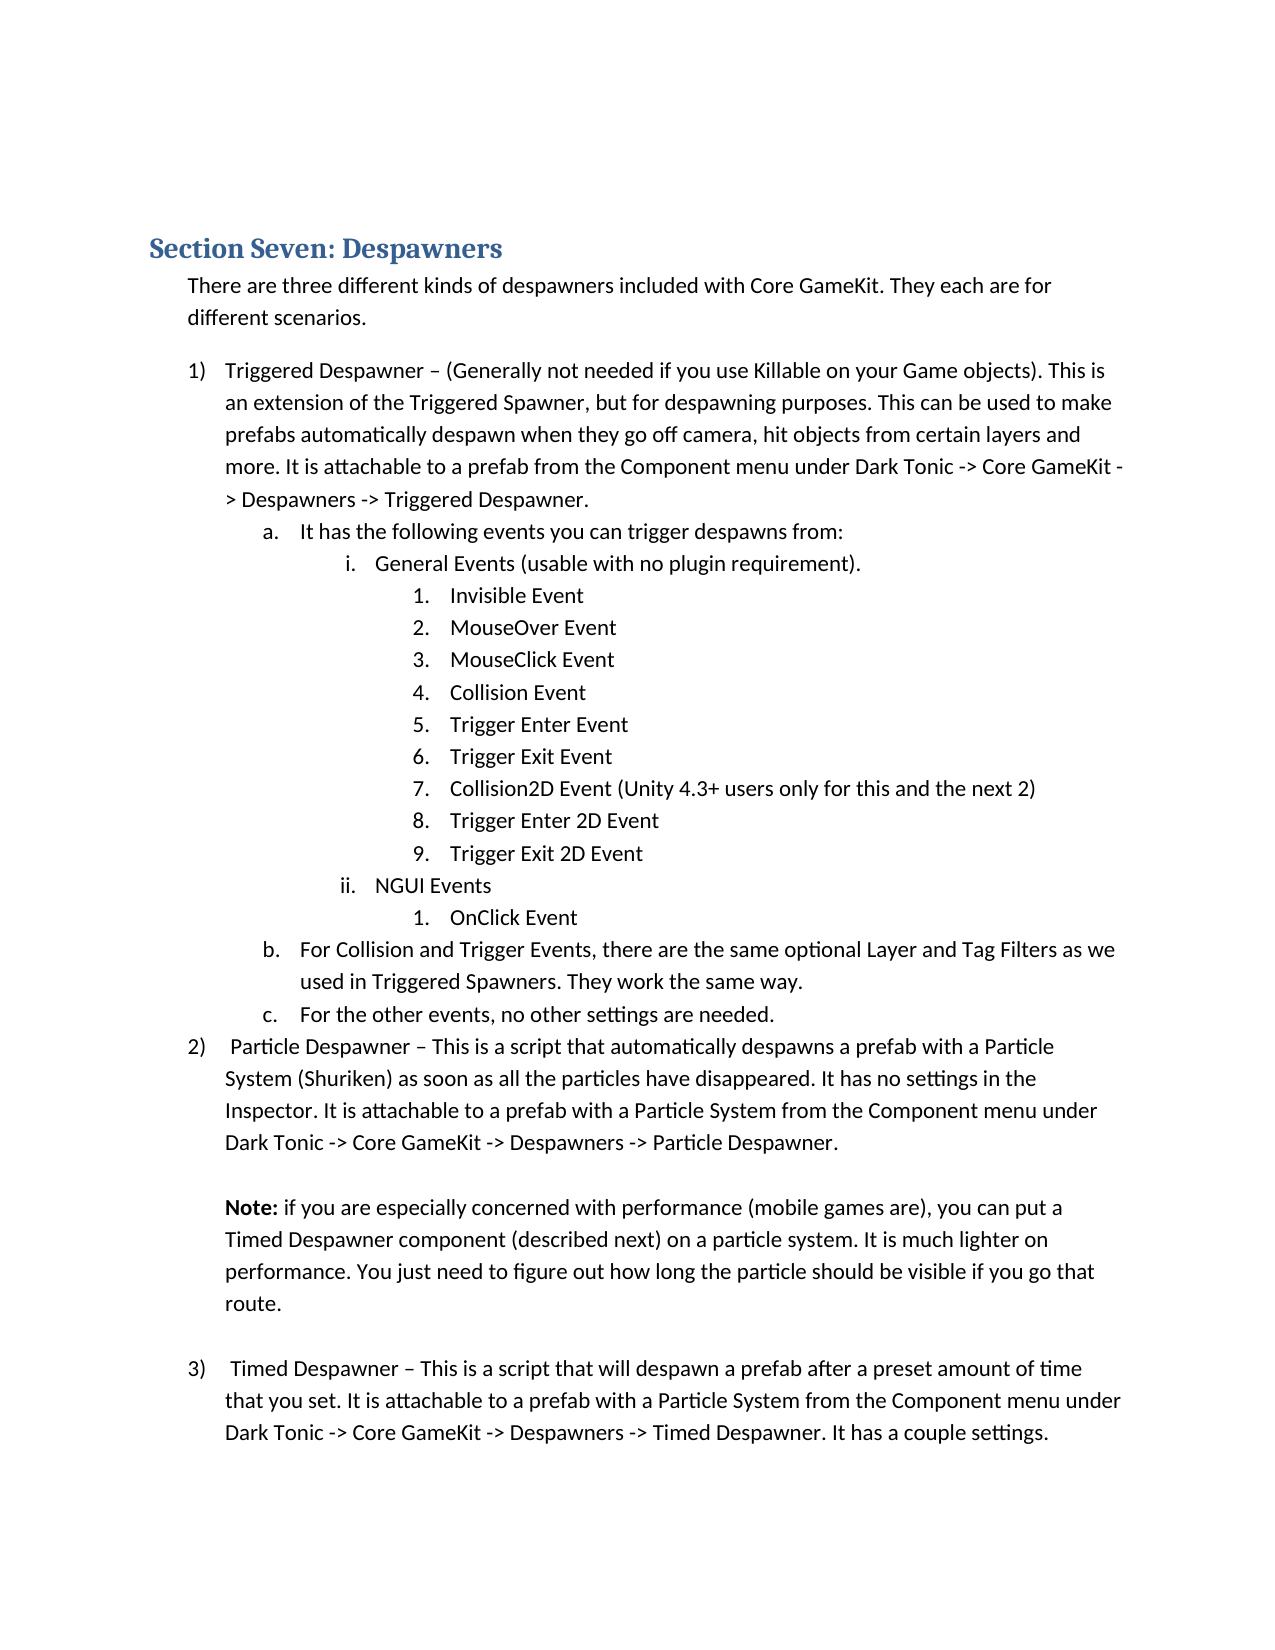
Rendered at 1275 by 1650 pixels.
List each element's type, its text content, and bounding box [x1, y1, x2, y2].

list Collision2D Event (Unity 4.3+ users only for this and the next 2) [412, 774, 1125, 802]
list Collision Event [412, 678, 1125, 706]
list For Collision and Trigger Events, there are the same optional Layer and Tag Filters as we used in Triggered Spawners. They work the same way. [262, 935, 1125, 996]
list Invisible Event [412, 581, 1125, 609]
list Trigger Enter 2D Event [412, 807, 1125, 834]
list Triggered Despawner – (Generally not needed if you use Killable on your Game objects). This is an extension of the Triggered Spawner, but for despawning purposes. This can be used to make prefabs automatically despawn when they go off camera, hit objects from certain layers and more. It is attachable to a prefab from the Component menu under Dark Tonic -> Core GameKit -> Despawners -> Triggered Despawner. [187, 356, 1125, 513]
subtitle Section Seven: Despawners [150, 232, 1125, 266]
list OnClick Event [412, 903, 1125, 931]
list Note: if you are especially concerned with performance (mobile games are), you can put a Timed Despawner component (described next) on a particle system. It is much lighter on performance. You just need to figure out how long the particle should be visible if you go that route. [225, 1193, 1125, 1317]
list NGUI Events [356, 871, 1125, 899]
list Trigger Enter Event [412, 710, 1125, 738]
list Particle Despawner – This is a script that automatically despawns a prefab with a Particle System (Shuriken) as soon as all the particles have disappeared. It has no settings in the Inspector. It is attachable to a prefab with a Particle System from the Component menu under Dark Tonic -> Core GameKit -> Despawners -> Particle Despawner. [187, 1032, 1125, 1156]
list MouseClick Event [412, 646, 1125, 674]
list General Events (usable with no plugin requirement). [356, 549, 1125, 577]
list Timed Despawner – This is a script that will despawn a prefab after a preset amount of time that you set. It is attachable to a prefab with a Particle System from the Component menu under Dark Tonic -> Core GameKit -> Despawners -> Timed Despawner. It has a couple settings. [187, 1354, 1125, 1446]
list Trigger Exit Event [412, 742, 1125, 770]
list MouseOver Event [412, 613, 1125, 641]
list Trigger Exit 2D Event [412, 839, 1125, 867]
list For the other events, no other settings are needed. [262, 1000, 1125, 1028]
list It has the following events you can trigger despawns from: [262, 517, 1125, 545]
text There are three different kinds of despawners included with Core GameKit. They each are for different scenarios. [187, 271, 1125, 331]
